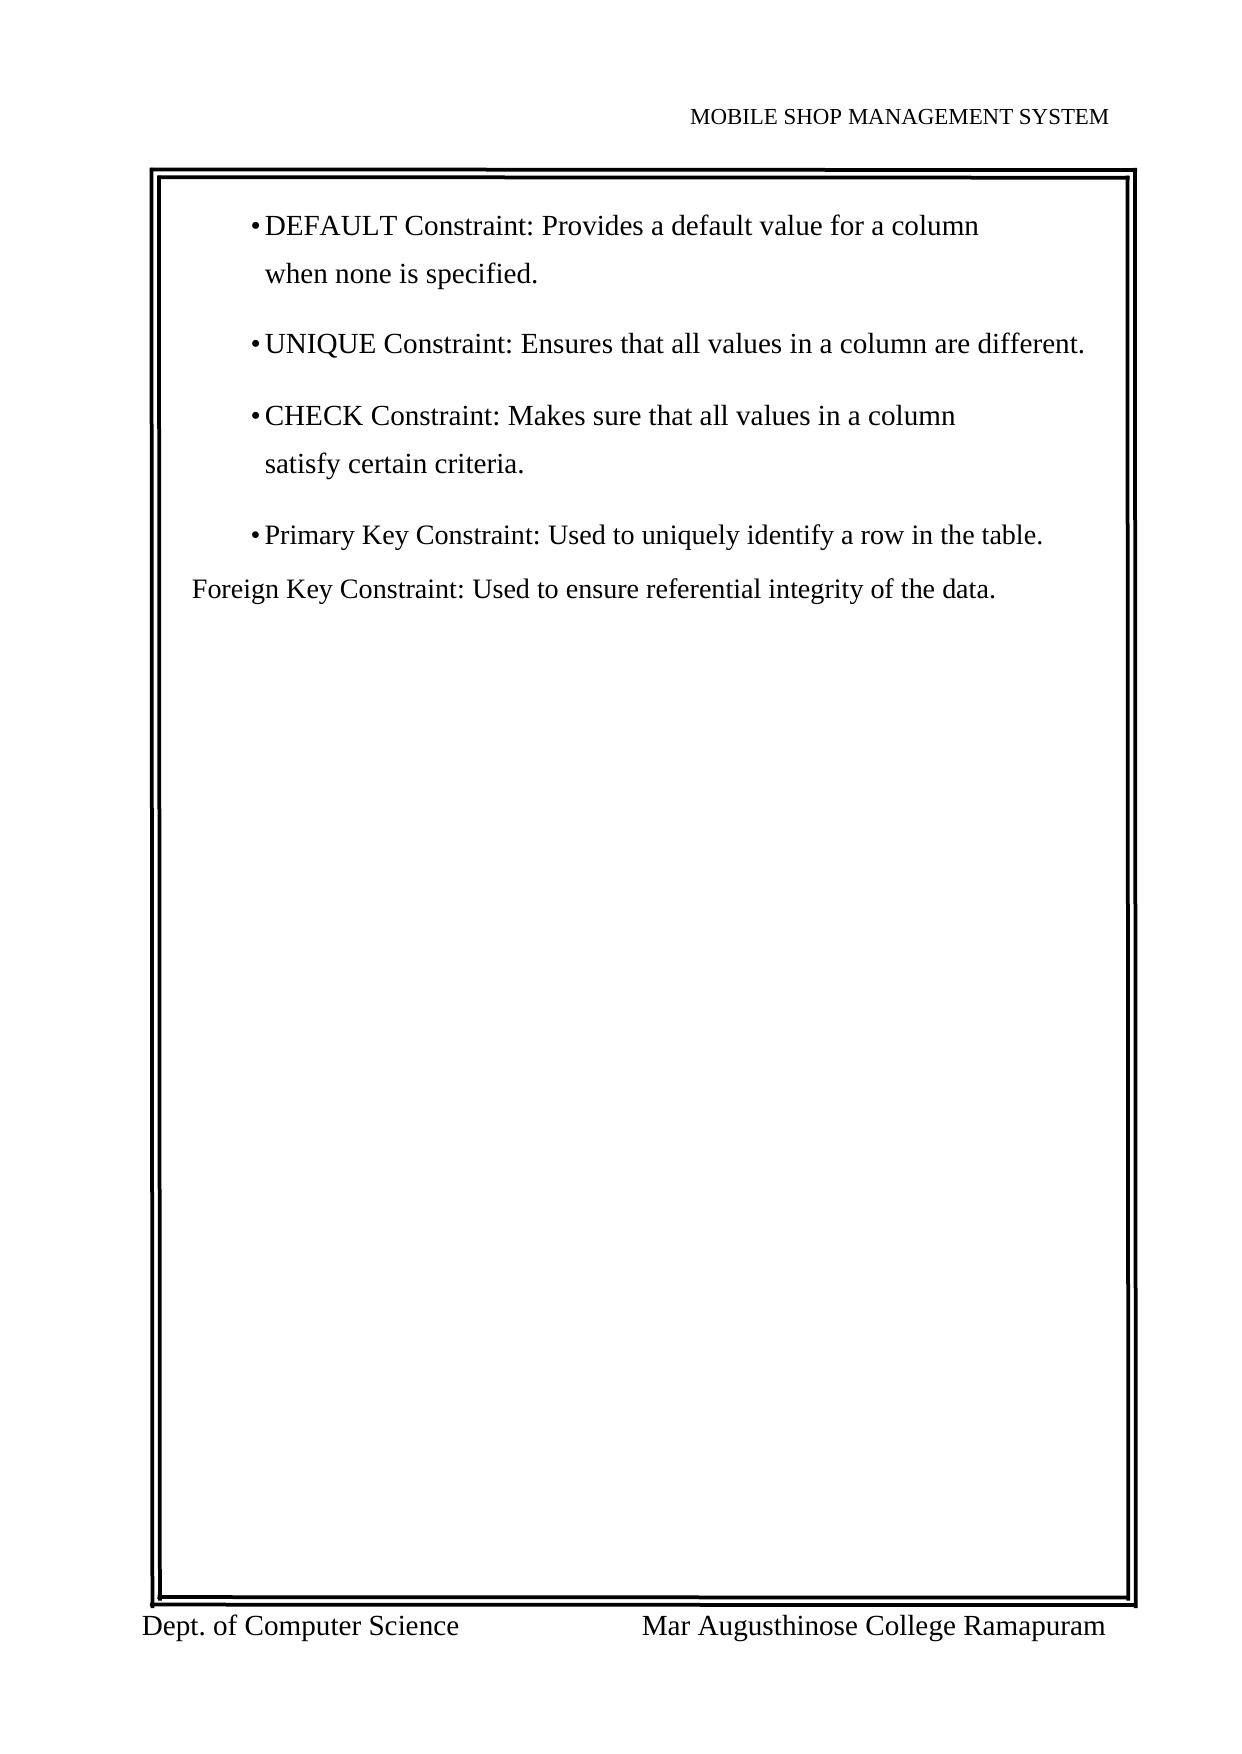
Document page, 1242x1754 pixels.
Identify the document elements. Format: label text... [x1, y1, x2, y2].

list Primary Key Constraint: Used to uniquely identify a row in the table. Foreign Key Constraint: Used to ensure referential integrity of the data. [192, 518, 1074, 605]
text Dept. of Computer Science Mar Augusthinose College Ramapuram [142, 1608, 1109, 1641]
list CHECK Constraint: Makes sure that all values in a column satisfy certain criteria. [250, 398, 1038, 480]
list UNIQUE Constraint: Ensures that all values in a column are different. [250, 326, 1109, 360]
text MOBILE SHOP MANAGEMENT SYSTEM [142, 103, 1109, 130]
list DEFAULT Constraint: Provides a default value for a column when none is specified. [250, 208, 1049, 289]
